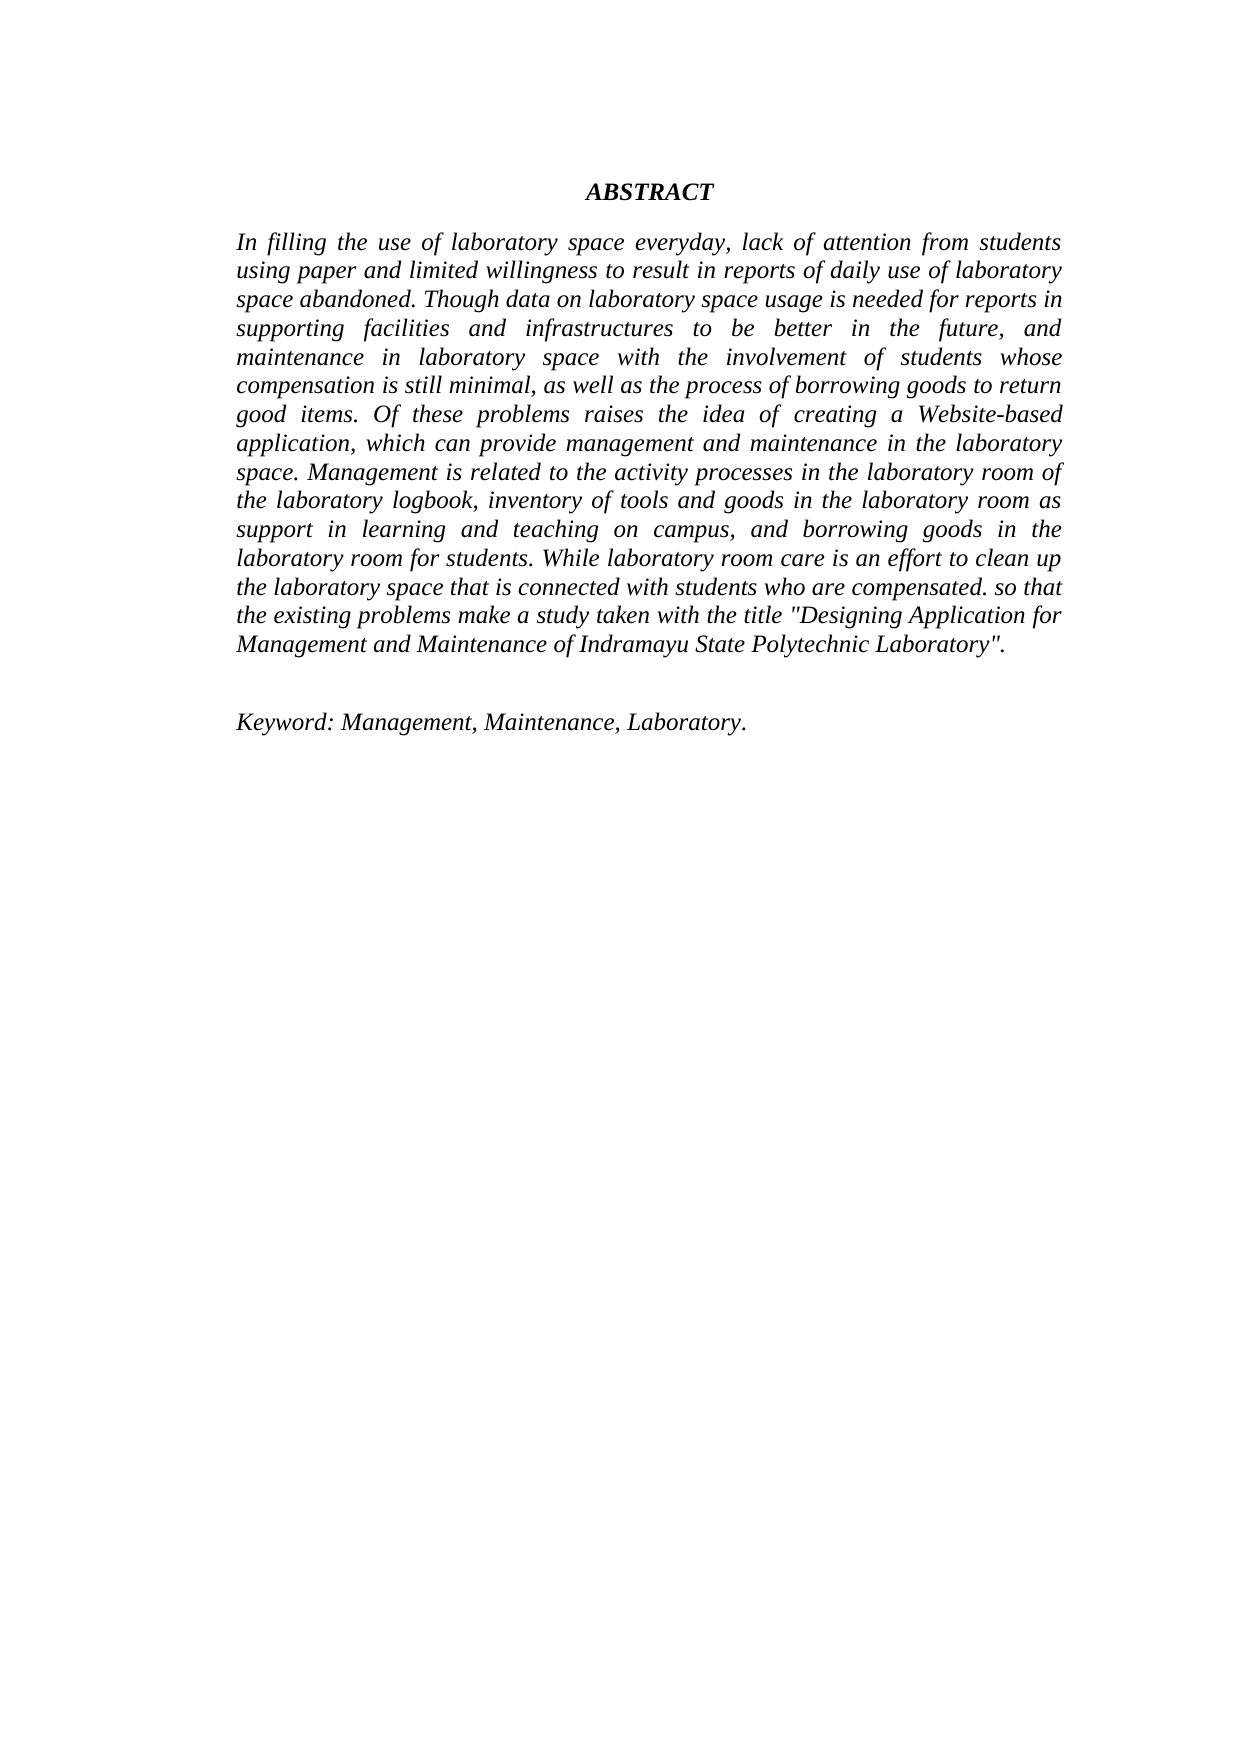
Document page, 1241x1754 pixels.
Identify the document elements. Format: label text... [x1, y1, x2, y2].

text Keyword: Management, Maintenance, Laboratory. [236, 707, 1063, 736]
text ABSTRACT [236, 177, 1063, 206]
text In filling the use of laboratory space everyday, lack of attention from students using paper and limited willingness to result in reports of daily use of laboratory space abandoned. Though data on laboratory space usage is needed for reports in supporting facilities and infrastructures to be better in the future, and maintenance in laboratory space with the involvement of students whose compensation is still minimal, as well as the process of borrowing goods to return good items. Of these problems raises the idea of ​​creating a Website-based application, which can provide management and maintenance in the laboratory space. Management is related to the activity processes in the laboratory room of the laboratory logbook, inventory of tools and goods in the laboratory room as support in learning and teaching on campus, and borrowing goods in the laboratory room for students. While laboratory room care is an effort to clean up the laboratory space that is connected with students who are compensated. so that the existing problems make a study taken with the title "Designing Application for Management and Maintenance of Indramayu State Polytechnic Laboratory". [236, 227, 1063, 658]
